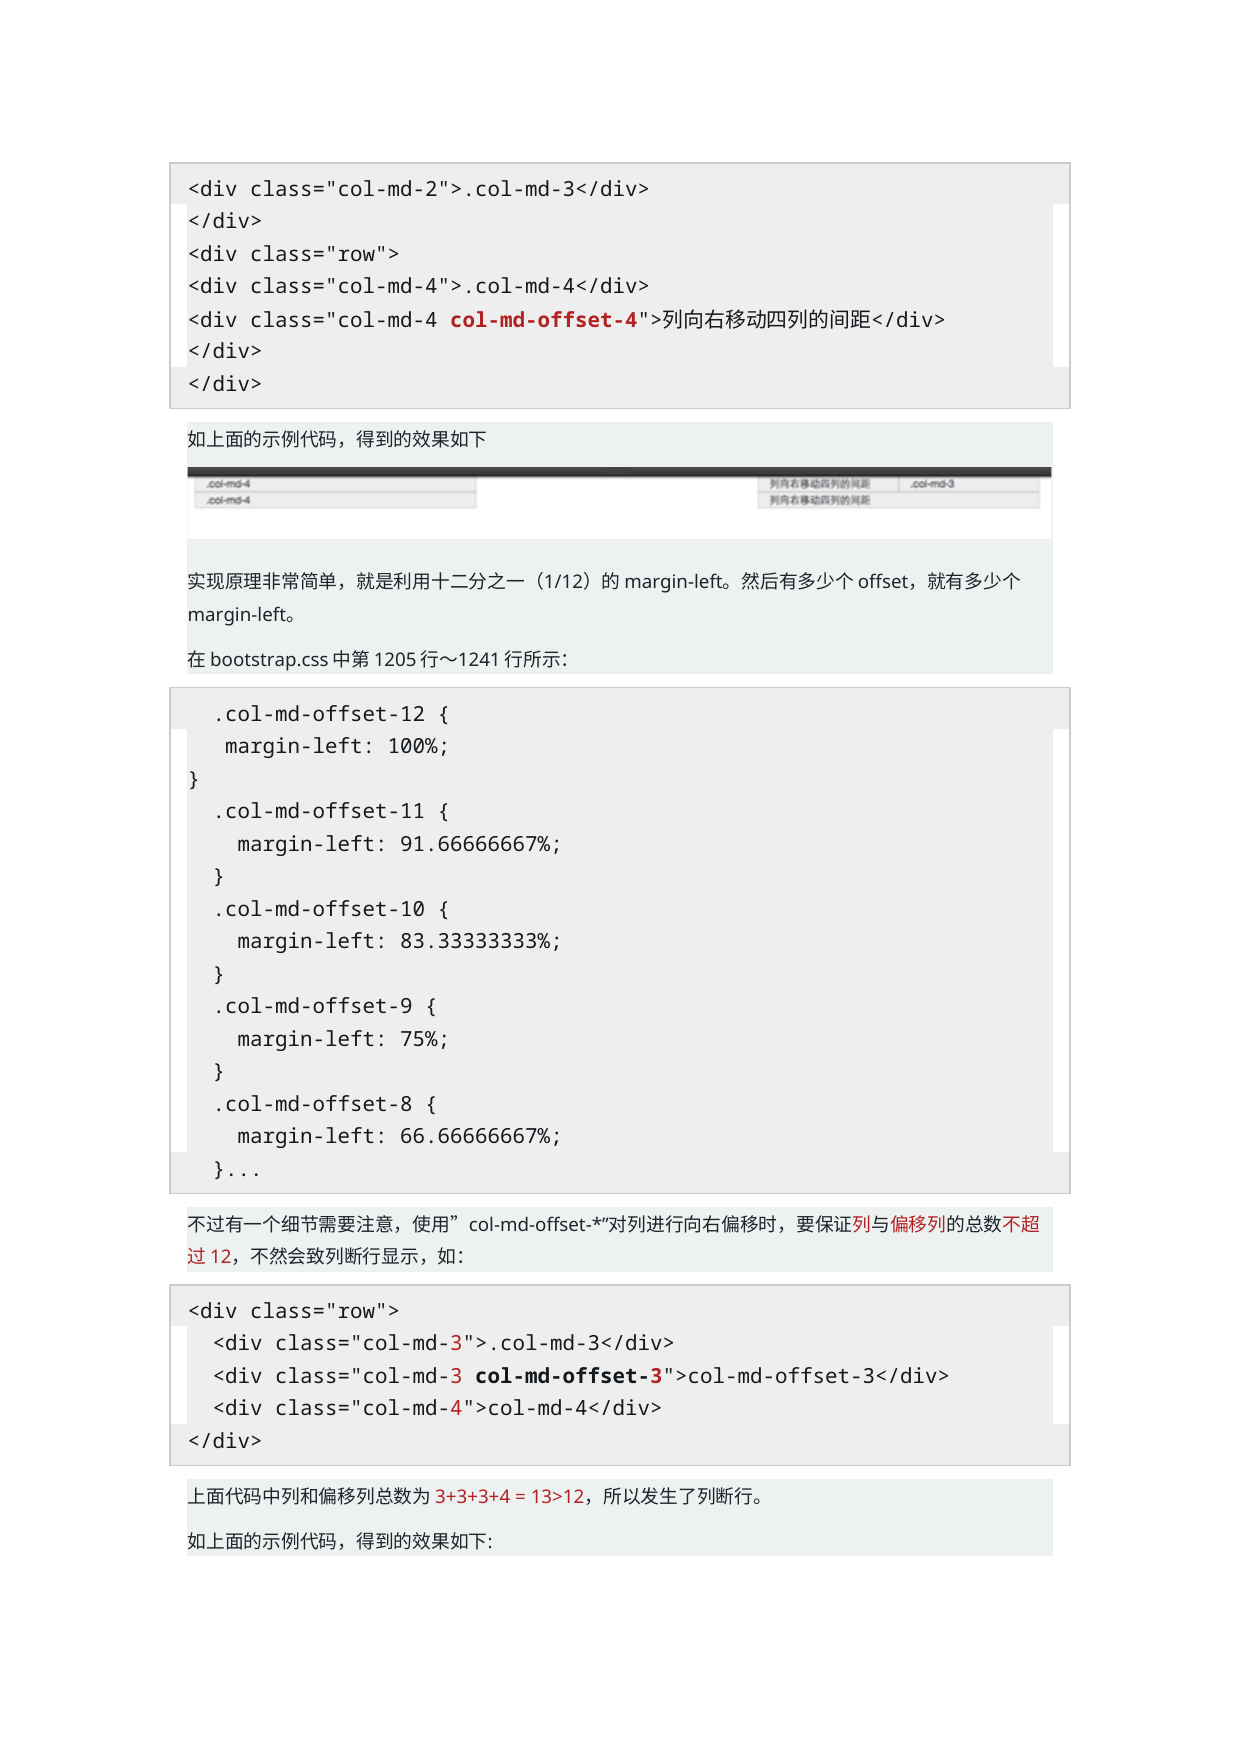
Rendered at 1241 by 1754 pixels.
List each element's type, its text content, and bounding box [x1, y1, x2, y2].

text <div class="col-md-2">.col-md-3</div> [171, 164, 1069, 204]
text <div class="col-md-4">.col-md-4</div> [187, 269, 1053, 302]
text } [187, 859, 1053, 892]
text </div> [171, 357, 1069, 408]
text .col-md-offset-9 { [187, 989, 1053, 1022]
text 实现原理非常简单，就是利用十二分之一（1/12）的margin-left。然后有多少个offset，就有多少个margin-left。 [187, 564, 1053, 629]
text .col-md-offset-8 { [187, 1087, 1053, 1119]
text margin-left: 75%; [187, 1022, 1053, 1054]
text <div class="col-md-4 col-md-offset-4">列向右移动四列的间距</div> [187, 302, 1053, 334]
text } [187, 1054, 1053, 1087]
text </div> [187, 334, 1053, 357]
text .col-md-offset-11 { [187, 794, 1053, 827]
text }... [171, 1142, 1069, 1193]
text } [187, 957, 1053, 989]
text margin-left: 83.33333333%; [187, 924, 1053, 957]
text <div class="col-md-4">col-md-4</div> [187, 1391, 1053, 1414]
text <div class="row"> [187, 237, 1053, 269]
text <div class="col-md-3 col-md-offset-3">col-md-offset-3</div> [187, 1359, 1053, 1391]
text margin-left: 100%; [187, 729, 1053, 762]
text <div class="row"> [171, 1286, 1069, 1326]
text </div> [171, 1414, 1069, 1465]
text <div class="col-md-3">.col-md-3</div> [187, 1326, 1053, 1359]
text 如上面的示例代码，得到的效果如下: [187, 1524, 1053, 1556]
text .col-md-offset-12 { [171, 688, 1069, 729]
text </div> [187, 204, 1053, 237]
text .col-md-offset-10 { [187, 892, 1053, 924]
text 在bootstrap.css中第1205行～1241行所示： [187, 642, 1053, 674]
text margin-left: 91.66666667%; [187, 827, 1053, 859]
text 不过有一个细节需要注意，使用”col-md-offset-*”对列进行向右偏移时，要保证列与偏移列的总数不超过12，不然会致列断行显示，如： [187, 1207, 1053, 1272]
text } [187, 762, 1053, 794]
text margin-left: 66.66666667%; [187, 1119, 1053, 1142]
text 上面代码中列和偏移列总数为3+3+3+4 = 13>12，所以发生了列断行。 [187, 1479, 1053, 1511]
picture [187, 467, 1052, 539]
